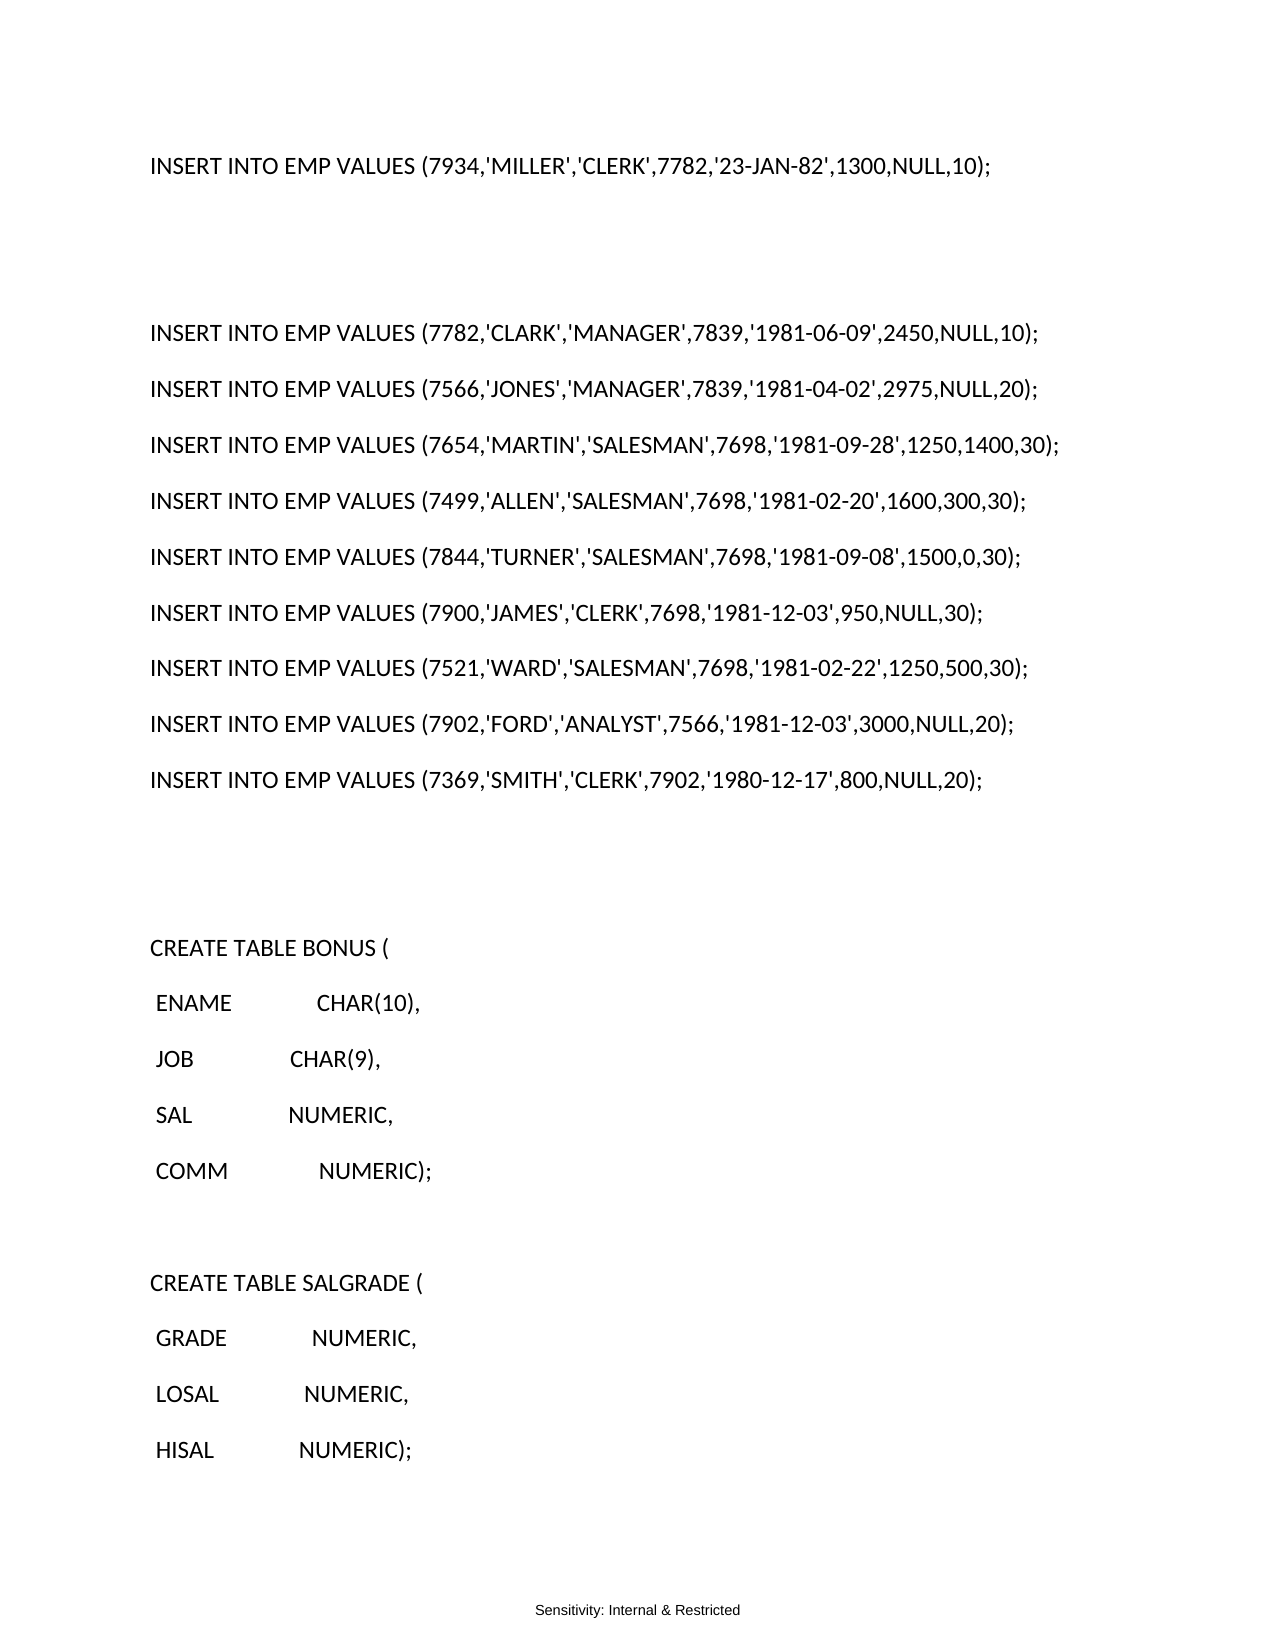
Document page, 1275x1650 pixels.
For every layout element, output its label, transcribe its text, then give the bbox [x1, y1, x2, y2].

text INSERT INTO EMP VALUES (7369,'SMITH','CLERK',7902,'1980-12-17',800,NULL,20); [150, 764, 1125, 795]
text CREATE TABLE BONUS ( [150, 932, 1125, 962]
text SAL NUMERIC, [150, 1099, 1125, 1130]
text INSERT INTO EMP VALUES (7902,'FORD','ANALYST',7566,'1981-12-03',3000,NULL,20); [150, 708, 1125, 739]
text INSERT INTO EMP VALUES (7566,'JONES','MANAGER',7839,'1981-04-02',2975,NULL,20); [150, 373, 1125, 404]
text INSERT INTO EMP VALUES (7521,'WARD','SALESMAN',7698,'1981-02-22',1250,500,30); [150, 652, 1125, 683]
text INSERT INTO EMP VALUES (7782,'CLARK','MANAGER',7839,'1981-06-09',2450,NULL,10); [150, 317, 1125, 348]
text ENAME CHAR(10), [150, 987, 1125, 1018]
text COMM NUMERIC); [150, 1155, 1125, 1186]
text INSERT INTO EMP VALUES (7934,'MILLER','CLERK',7782,'23-JAN-82',1300,NULL,10); [150, 150, 1125, 181]
text CREATE TABLE SALGRADE ( [150, 1267, 1125, 1297]
text INSERT INTO EMP VALUES (7900,'JAMES','CLERK',7698,'1981-12-03',950,NULL,30); [150, 597, 1125, 627]
text INSERT INTO EMP VALUES (7499,'ALLEN','SALESMAN',7698,'1981-02-20',1600,300,30); [150, 485, 1125, 516]
text INSERT INTO EMP VALUES (7654,'MARTIN','SALESMAN',7698,'1981-09-28',1250,1400,30); [150, 429, 1125, 460]
text INSERT INTO EMP VALUES (7844,'TURNER','SALESMAN',7698,'1981-09-08',1500,0,30); [150, 541, 1125, 571]
text HISAL NUMERIC); [150, 1434, 1125, 1465]
text GRADE NUMERIC, [150, 1322, 1125, 1353]
text LOSAL NUMERIC, [150, 1378, 1125, 1409]
text JOB CHAR(9), [150, 1043, 1125, 1074]
